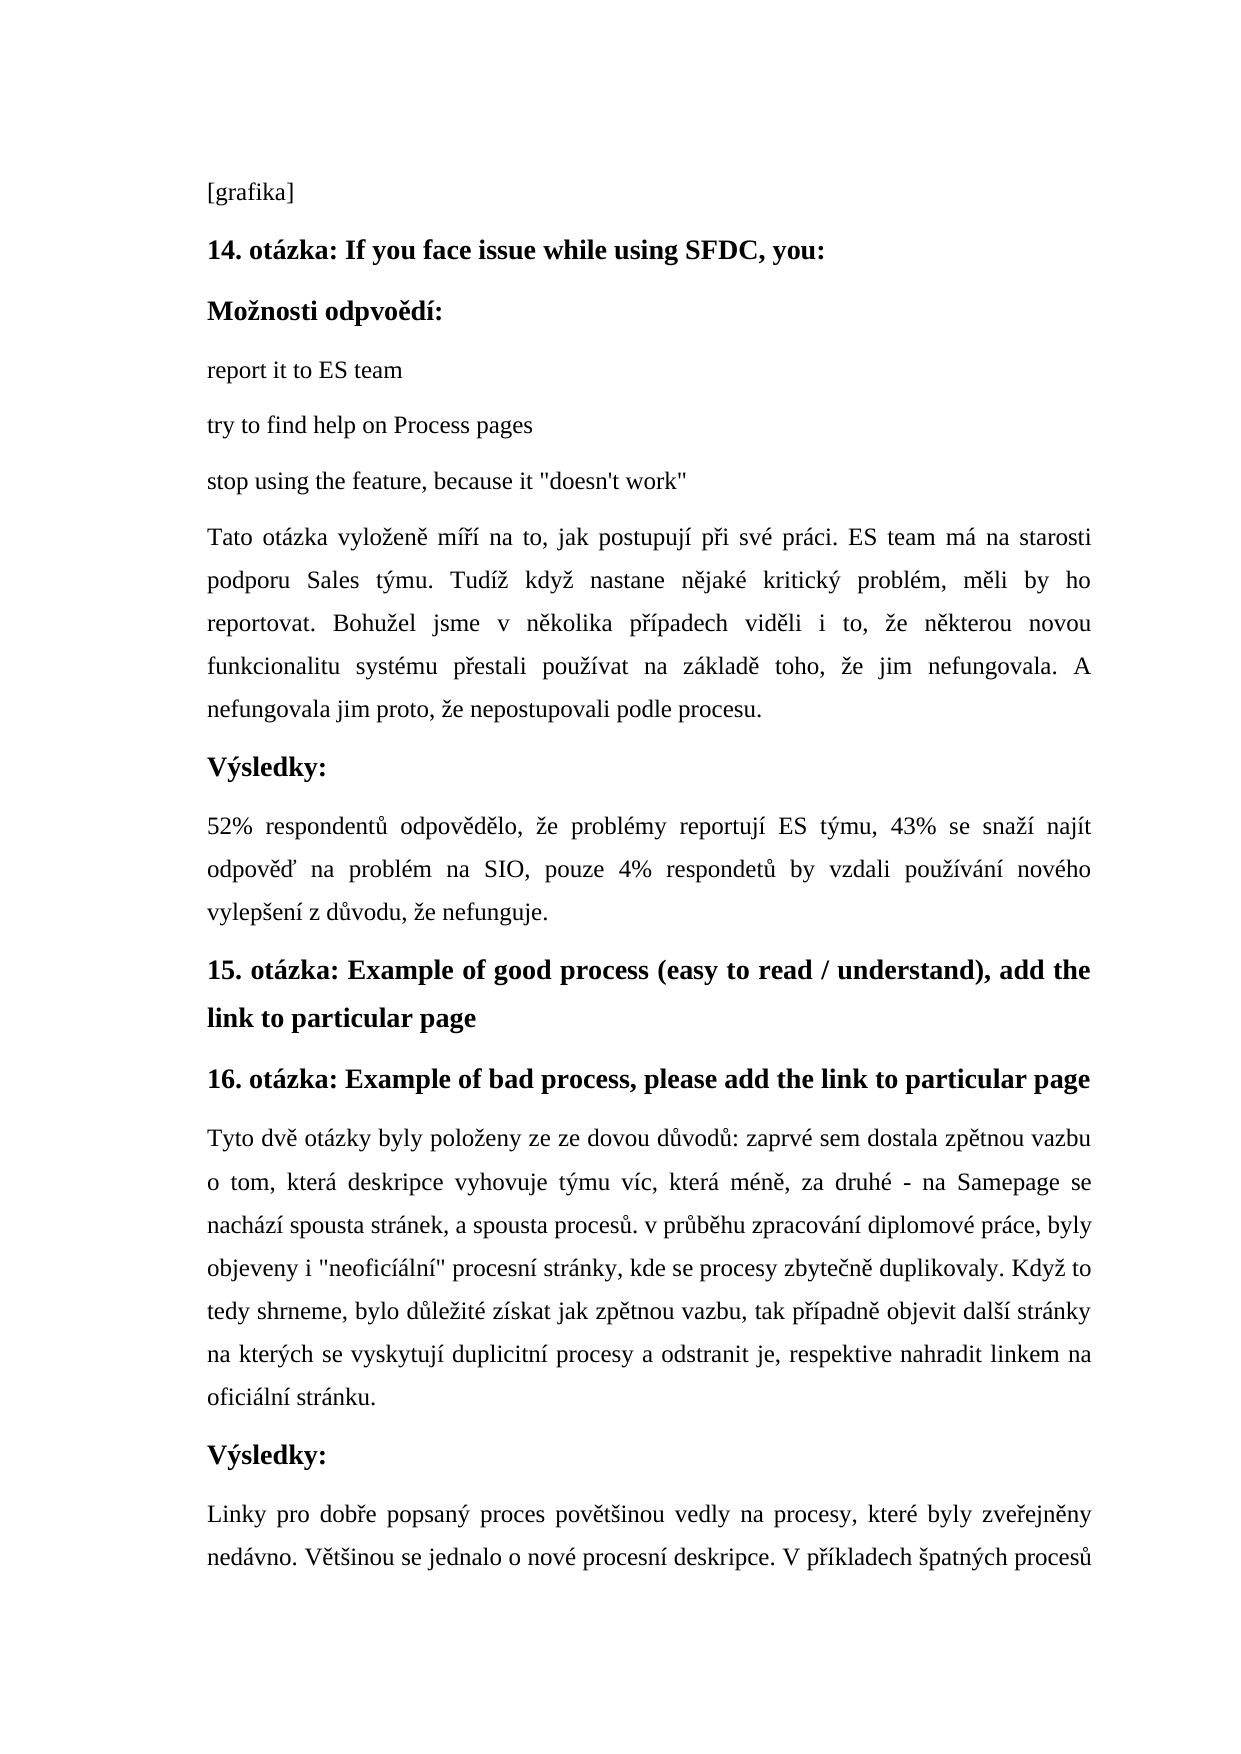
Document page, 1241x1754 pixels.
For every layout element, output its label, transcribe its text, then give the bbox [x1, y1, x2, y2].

text Možnosti odpvoědí: [207, 294, 1092, 326]
text Tato otázka vyloženě míří na to, jak postupují při své práci. ES team má na starosti podporu Sales týmu. Tudíž když nastane nějaké kritický problém, měli by ho reportovat. Bohužel jsme v několika případech viděli i to, že některou novou funkcionalitu systému přestali používat na základě toho, že jim nefungovala. A nefungovala jim proto, že nepostupovali podle procesu. [207, 522, 1092, 723]
text 52% respondentů odpovědělo, že problémy reportují ES týmu, 43% se snaží najít odpověď na problém na SIO, pouze 4% respondetů by vzdali používání nového vylepšení z důvodu, že nefunguje. [207, 811, 1092, 926]
text report it to ES team [207, 355, 1092, 384]
text 14. otázka: If you face issue while using SFDC, you: [207, 233, 1092, 265]
text 15. otázka: Example of good process (easy to read / understand), add the link to particular page [207, 953, 1092, 1034]
text Výsledky: [207, 750, 1092, 782]
text [grafika] [207, 177, 1092, 206]
text Tyto dvě otázky byly položeny ze ze dovou důvodů: zaprvé sem dostala zpětnou vazbu o tom, která deskripce vyhovuje týmu víc, která méně, za druhé - na Samepage se nachází spousta stránek, a spousta procesů. v průběhu zpracování diplomové práce, byly objeveny i "neoficíální" procesní stránky, kde se procesy zbytečně duplikovaly. Když to tedy shrneme, bylo důležité získat jak zpětnou vazbu, tak případně objevit další stránky na kterých se vyskytují duplicitní procesy a odstranit je, respektive nahradit linkem na oficiální stránku. [207, 1123, 1092, 1411]
text 16. otázka: Example of bad process, please add the link to particular page [207, 1062, 1092, 1095]
text try to find help on Process pages [207, 411, 1092, 439]
text stop using the feature, because it "doesn't work" [207, 466, 1092, 495]
text Výsledky: [207, 1438, 1092, 1470]
